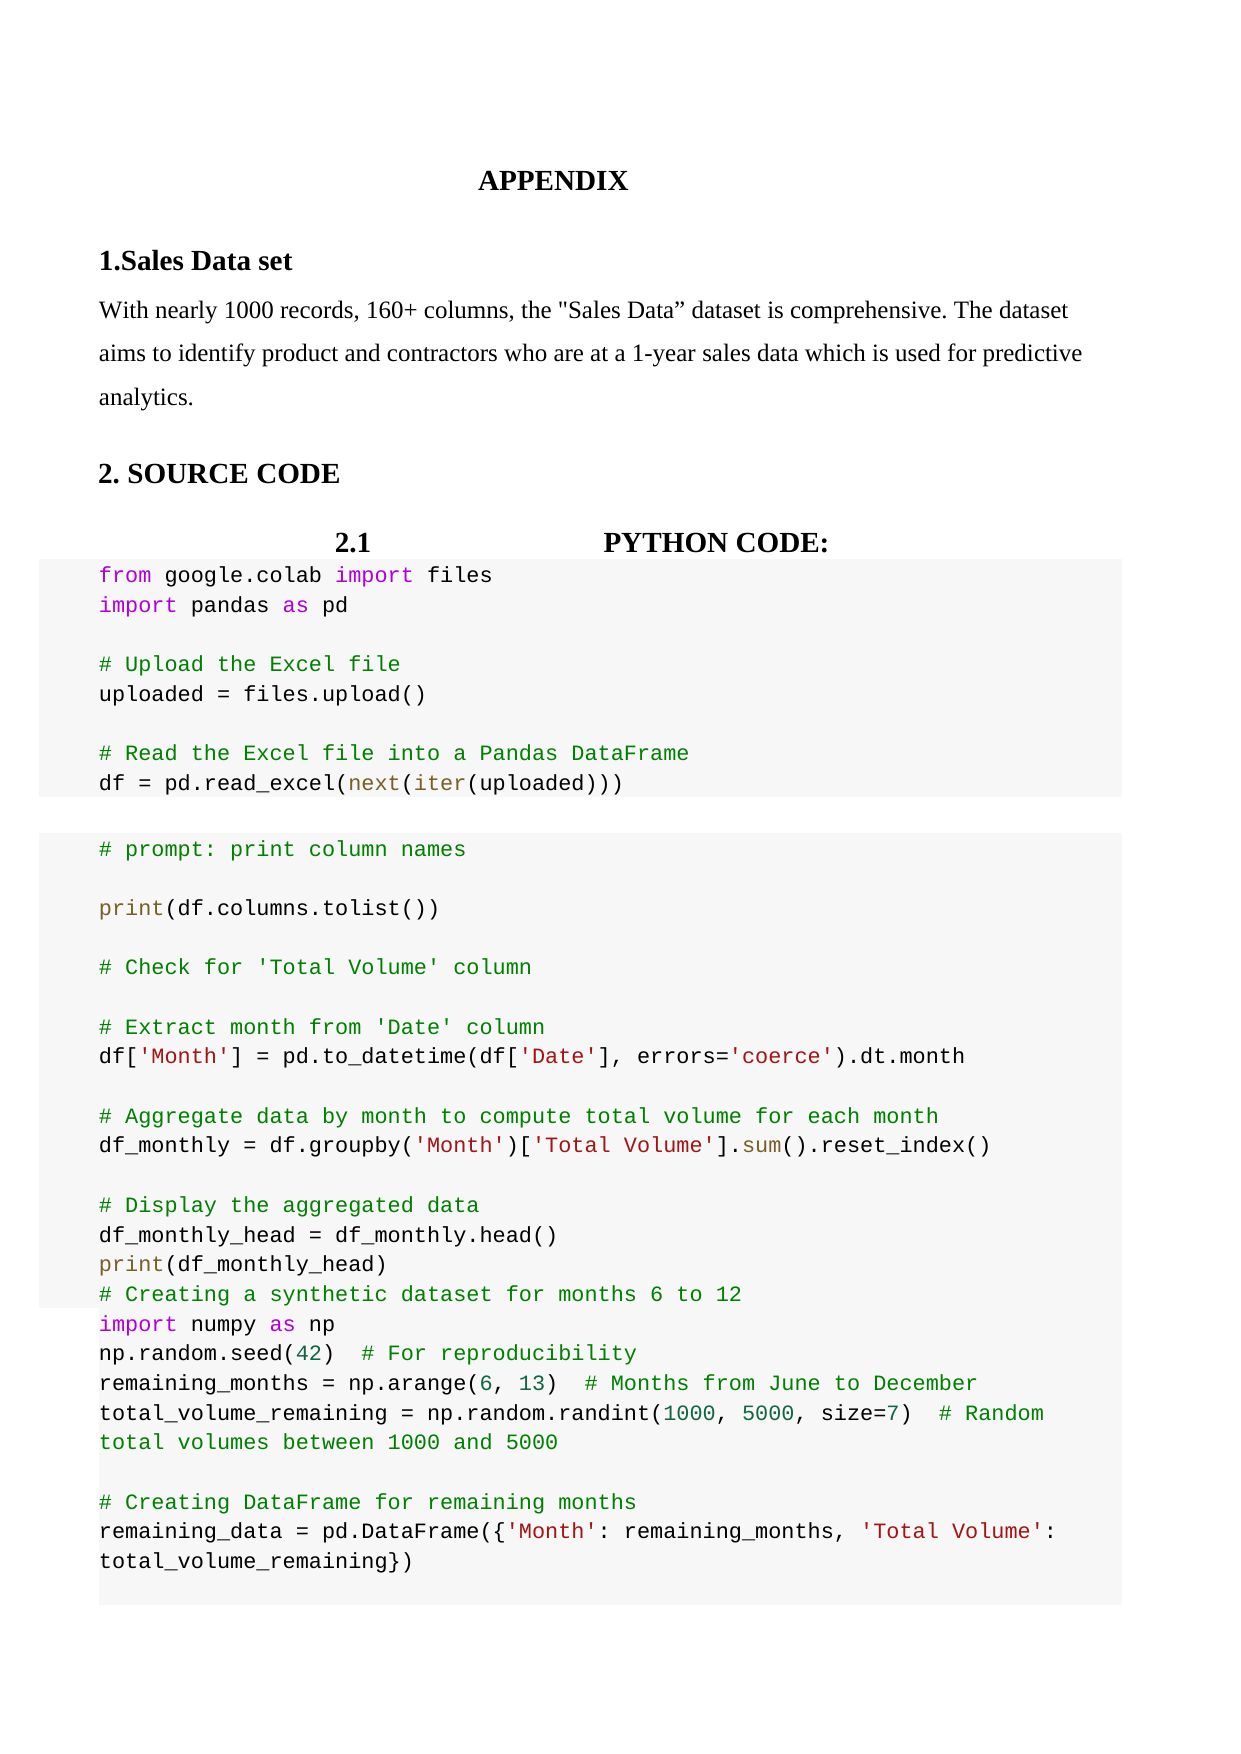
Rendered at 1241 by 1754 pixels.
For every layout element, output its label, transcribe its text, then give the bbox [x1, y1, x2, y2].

text remaining_data = pd.DataFrame({'Month': remaining_months, 'Total Volume': total_volume_remaining}) [99, 1516, 1122, 1575]
text print(df_monthly_head) [39, 1248, 1122, 1278]
text uploaded = files.upload() [39, 678, 1122, 708]
text # Extract month from 'Date' column [39, 1011, 1122, 1041]
text df['Month'] = pd.to_datetime(df['Date'], errors='coerce').dt.month [39, 1041, 1122, 1070]
text # Read the Excel file into a Pandas DataFrame [39, 737, 1122, 767]
text from google.colab import files [39, 559, 1122, 589]
text # Display the aggregated data [39, 1189, 1122, 1219]
text df_monthly_head = df_monthly.head() [39, 1219, 1122, 1248]
text With nearly 1000 records, 160+ columns, the "Sales Data” dataset is comprehensive. The dataset aims to identify product and contractors who are at a 1-year sales data which is used for predictive analytics. [99, 295, 1122, 410]
text # prompt: print column names [39, 833, 1122, 863]
text df = pd.read_excel(next(iter(uploaded))) [39, 767, 1122, 797]
text print(df.columns.tolist()) [39, 892, 1122, 922]
text df_monthly = df.groupby('Month')['Total Volume'].sum().reset_index() [39, 1130, 1122, 1159]
subtitle 1.Sales Data set [99, 243, 1122, 276]
text # Creating a synthetic dataset for months 6 to 12 [39, 1278, 1122, 1308]
text total_volume_remaining = np.random.randint(1000, 5000, size=7) # Random total volumes between 1000 and 5000 [99, 1397, 1122, 1456]
text # Creating DataFrame for remaining months [99, 1486, 1122, 1516]
text import pandas as pd [39, 589, 1122, 618]
list 2.1 PYTHON CODE: [99, 526, 1122, 559]
text remaining_months = np.arange(6, 13) # Months from June to December [99, 1367, 1122, 1397]
text # Upload the Excel file [39, 648, 1122, 678]
text # Check for 'Total Volume' column [39, 952, 1122, 981]
subtitle APPENDIX [99, 163, 1122, 196]
text import numpy as np [99, 1308, 1122, 1338]
text np.random.seed(42) # For reproducibility [99, 1338, 1122, 1367]
text # Aggregate data by month to compute total volume for each month [39, 1100, 1122, 1130]
text 2. SOURCE CODE [39, 456, 1122, 489]
